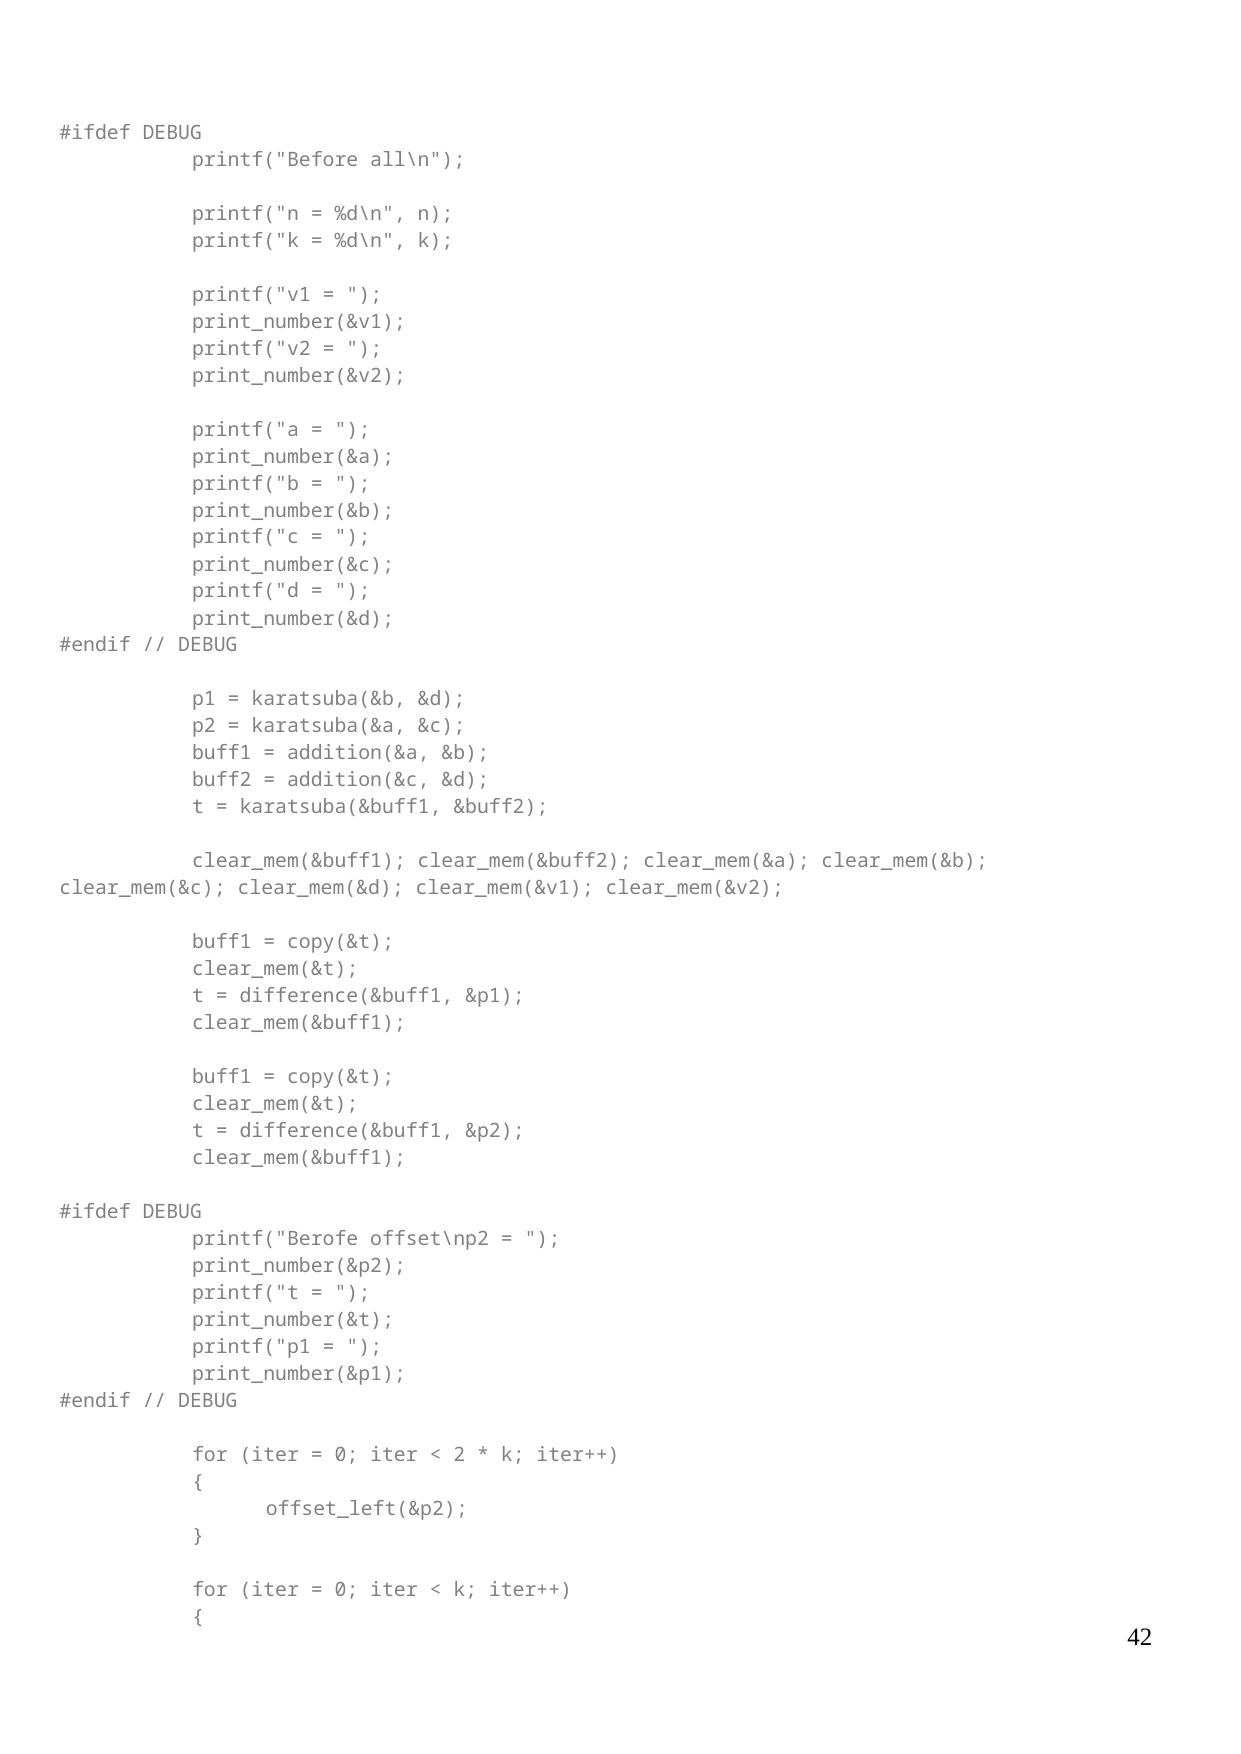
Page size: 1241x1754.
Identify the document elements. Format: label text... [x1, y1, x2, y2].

text #ifdef DEBUG [59, 118, 1152, 145]
text buff2 = addition(&c, &d); [59, 766, 1152, 793]
text print_number(&c); [59, 550, 1152, 577]
text print_number(&b); [59, 496, 1152, 523]
text clear_mem(&t); [59, 954, 1152, 981]
text { [59, 1467, 1152, 1494]
text printf("t = "); [59, 1278, 1152, 1305]
text clear_mem(&t); [59, 1089, 1152, 1116]
text t = karatsuba(&buff1, &buff2); [59, 793, 1152, 819]
text printf("a = "); [59, 415, 1152, 442]
text buff1 = copy(&t); [59, 1062, 1152, 1089]
text clear_mem(&buff1); [59, 1008, 1152, 1035]
text clear_mem(&buff1); [59, 1143, 1152, 1170]
text t = difference(&buff1, &p1); [59, 981, 1152, 1008]
text print_number(&v2); [59, 361, 1152, 388]
text offset_left(&p2); [59, 1494, 1152, 1521]
text printf("d = "); [59, 577, 1152, 604]
text for (iter = 0; iter < k; iter++) [59, 1575, 1152, 1602]
text for (iter = 0; iter < 2 * k; iter++) [59, 1440, 1152, 1467]
text print_number(&a); [59, 442, 1152, 469]
text } [59, 1521, 1152, 1548]
text printf("c = "); [59, 523, 1152, 550]
text #endif // DEBUG [59, 631, 1152, 658]
text p1 = karatsuba(&b, &d); [59, 685, 1152, 712]
text printf("Before all\n"); [59, 145, 1152, 172]
text buff1 = addition(&a, &b); [59, 739, 1152, 766]
text printf("v2 = "); [59, 334, 1152, 361]
text p2 = karatsuba(&a, &c); [59, 712, 1152, 739]
text printf("n = %d\n", n); [59, 199, 1152, 226]
text #endif // DEBUG [59, 1386, 1152, 1413]
text print_number(&p2); [59, 1251, 1152, 1278]
text #ifdef DEBUG [59, 1197, 1152, 1224]
text print_number(&t); [59, 1305, 1152, 1332]
text printf("b = "); [59, 469, 1152, 496]
text printf("v1 = "); [59, 280, 1152, 307]
text print_number(&d); [59, 604, 1152, 631]
text printf("Berofe offset\np2 = "); [59, 1224, 1152, 1251]
text print_number(&v1); [59, 307, 1152, 334]
text printf("k = %d\n", k); [59, 226, 1152, 253]
text printf("p1 = "); [59, 1332, 1152, 1359]
text print_number(&p1); [59, 1359, 1152, 1386]
text buff1 = copy(&t); [59, 927, 1152, 954]
text t = difference(&buff1, &p2); [59, 1116, 1152, 1143]
text { [59, 1602, 1152, 1629]
text clear_mem(&buff1); clear_mem(&buff2); clear_mem(&a); clear_mem(&b); clear_mem(&c); clear_mem(&d); clear_mem(&v1); clear_mem(&v2); [59, 847, 1152, 901]
